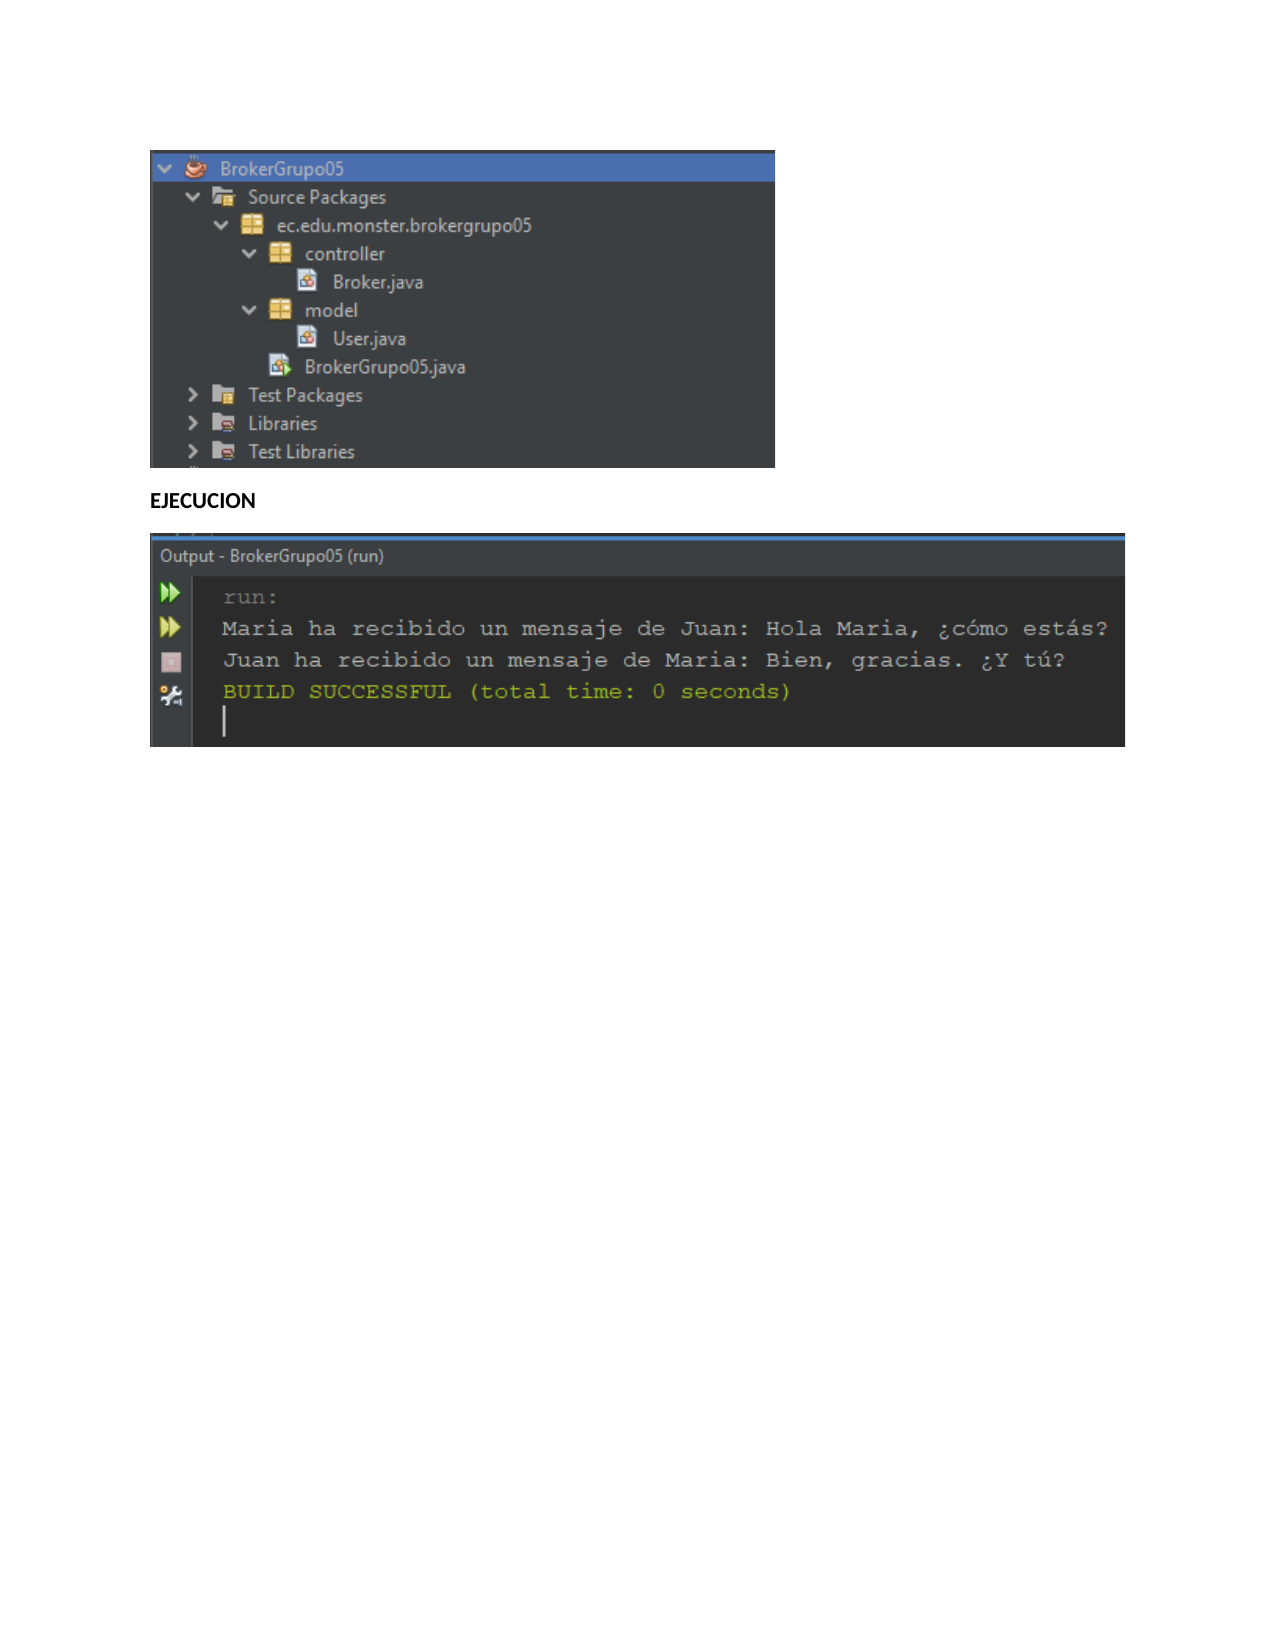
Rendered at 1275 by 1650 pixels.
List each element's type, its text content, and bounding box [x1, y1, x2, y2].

picture [150, 150, 775, 468]
text EJECUCION [150, 486, 1125, 514]
picture [150, 533, 1125, 747]
